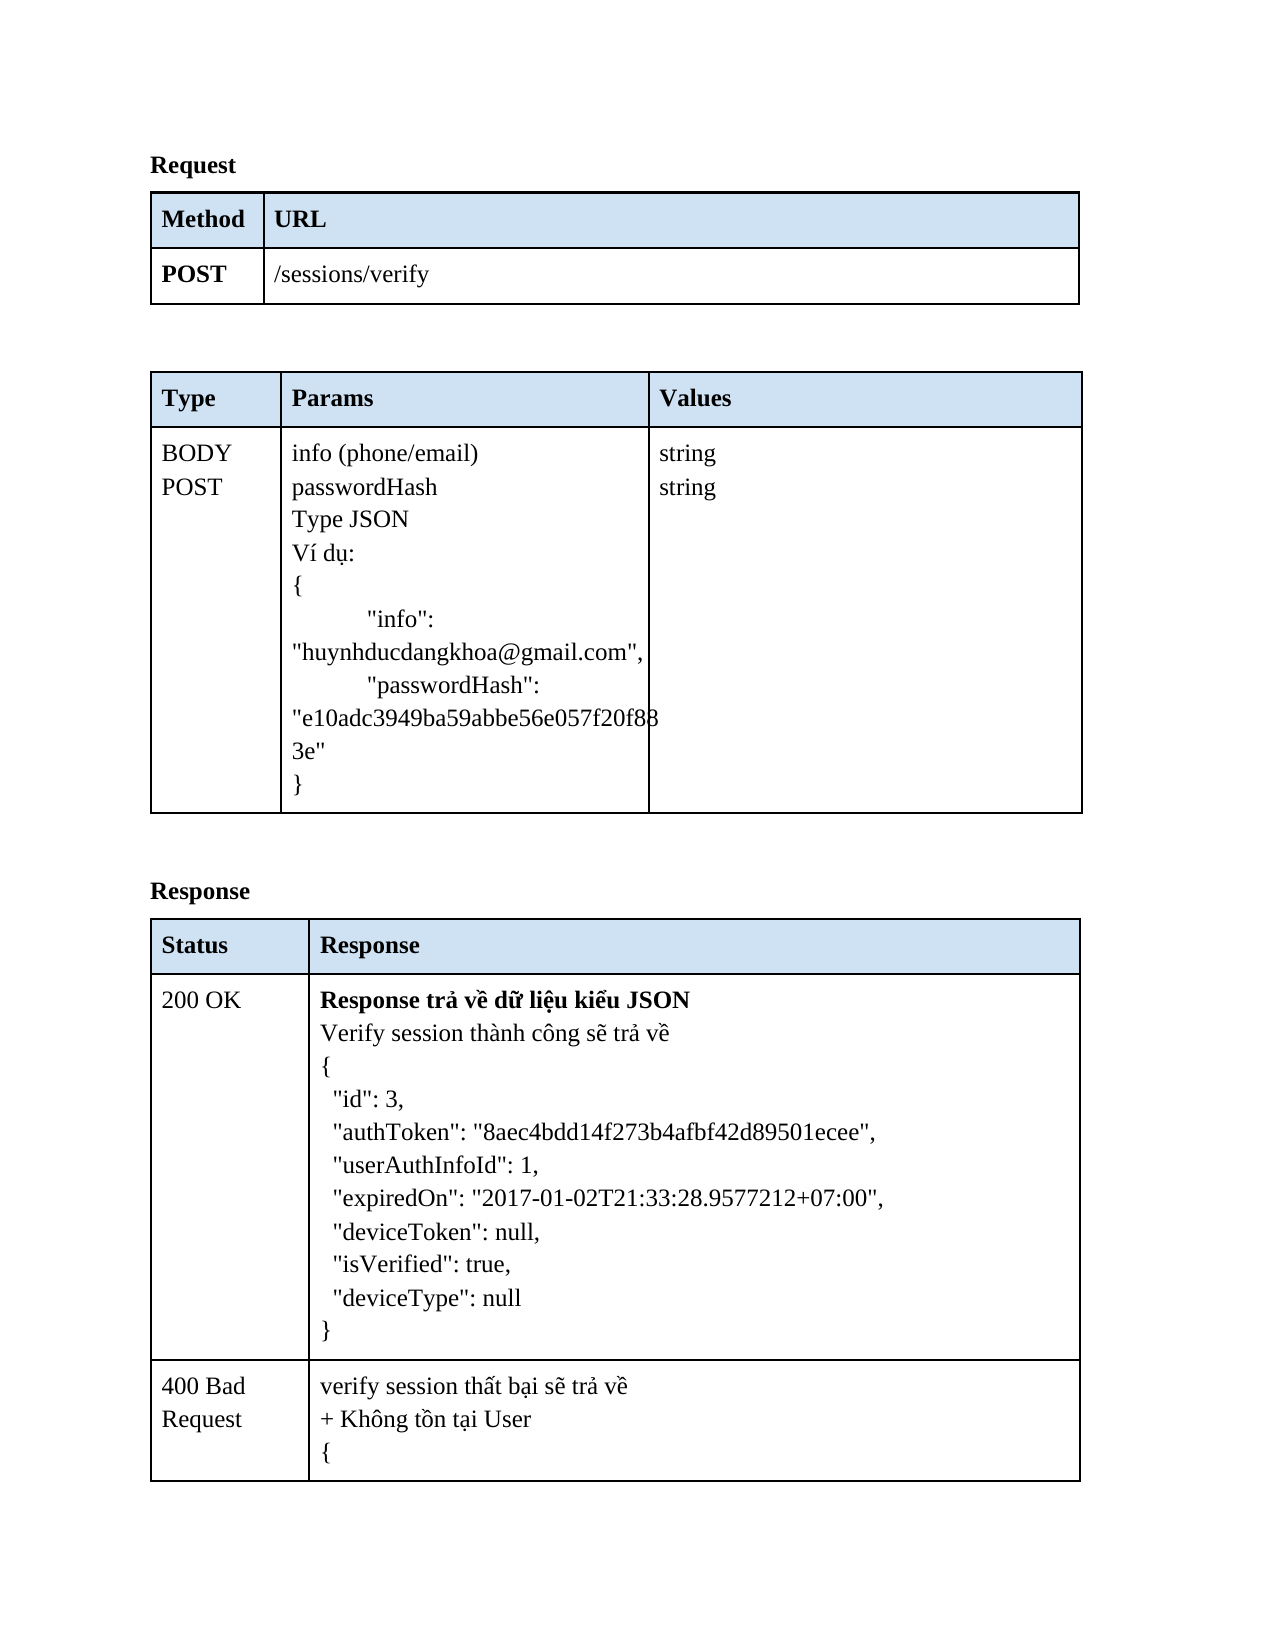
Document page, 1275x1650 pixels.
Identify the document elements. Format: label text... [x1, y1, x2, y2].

table_cell POST [152, 249, 263, 302]
table_header Type [152, 373, 280, 426]
table_cell string string [650, 428, 1081, 812]
table_cell 200 OK [152, 975, 308, 1359]
table_header Values [650, 373, 1081, 426]
subtitle Response [150, 876, 1125, 905]
table_cell 400 Bad Request [152, 1361, 308, 1480]
table_header Method [152, 194, 263, 247]
table_cell BODY POST [152, 428, 280, 812]
table_header Status [152, 920, 308, 973]
table_header Response [310, 920, 1079, 973]
subtitle Request [150, 150, 1125, 179]
table_cell info (phone/email) passwordHash Type JSON Ví dụ: { "info": "huynhducdangkhoa@gmail.com", "passwordHash": "e10adc3949ba59abbe56e057f20f883e" } [282, 428, 648, 812]
table_header URL [265, 194, 1078, 247]
table_header Params [282, 373, 648, 426]
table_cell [310, 1361, 1079, 1480]
table_cell /sessions/verify [265, 249, 1078, 302]
